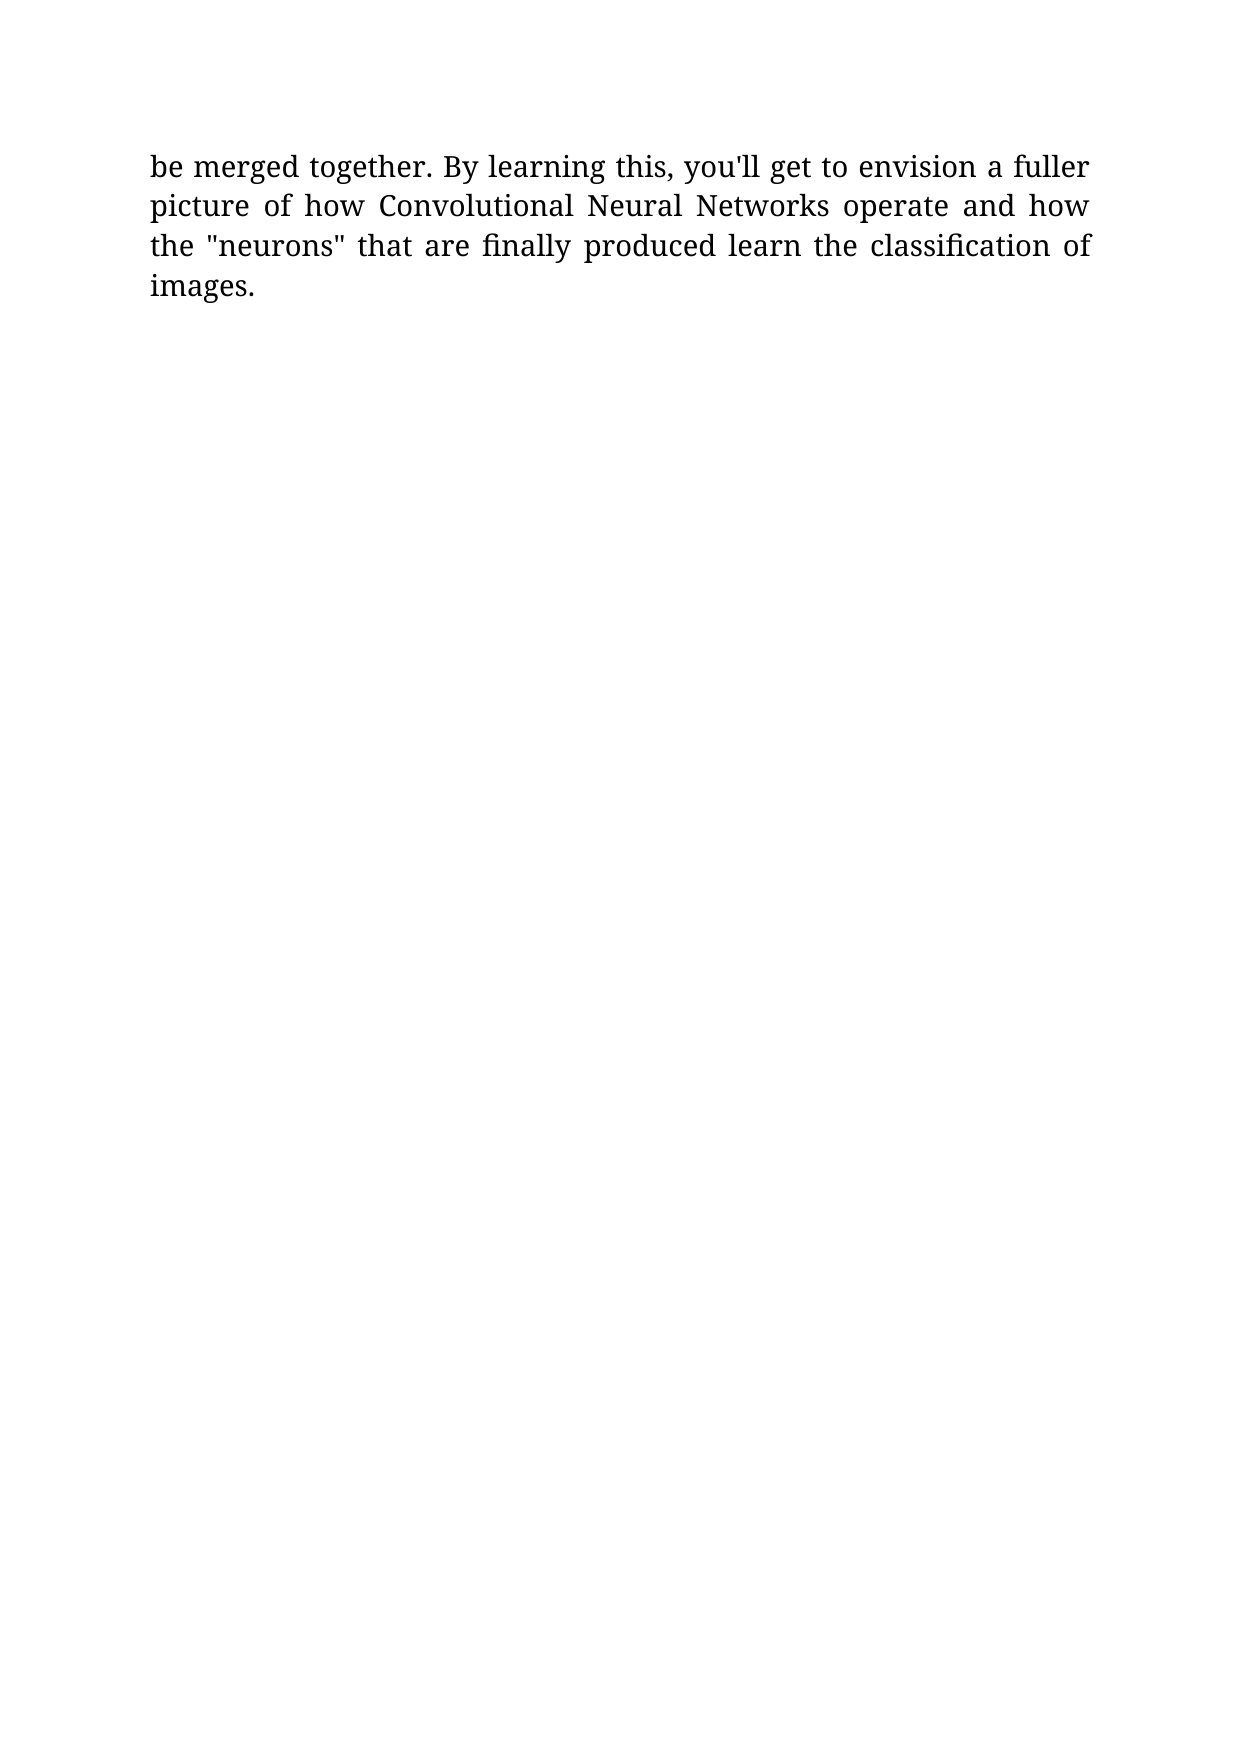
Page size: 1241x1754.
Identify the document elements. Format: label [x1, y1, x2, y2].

text [150, 146, 1090, 304]
